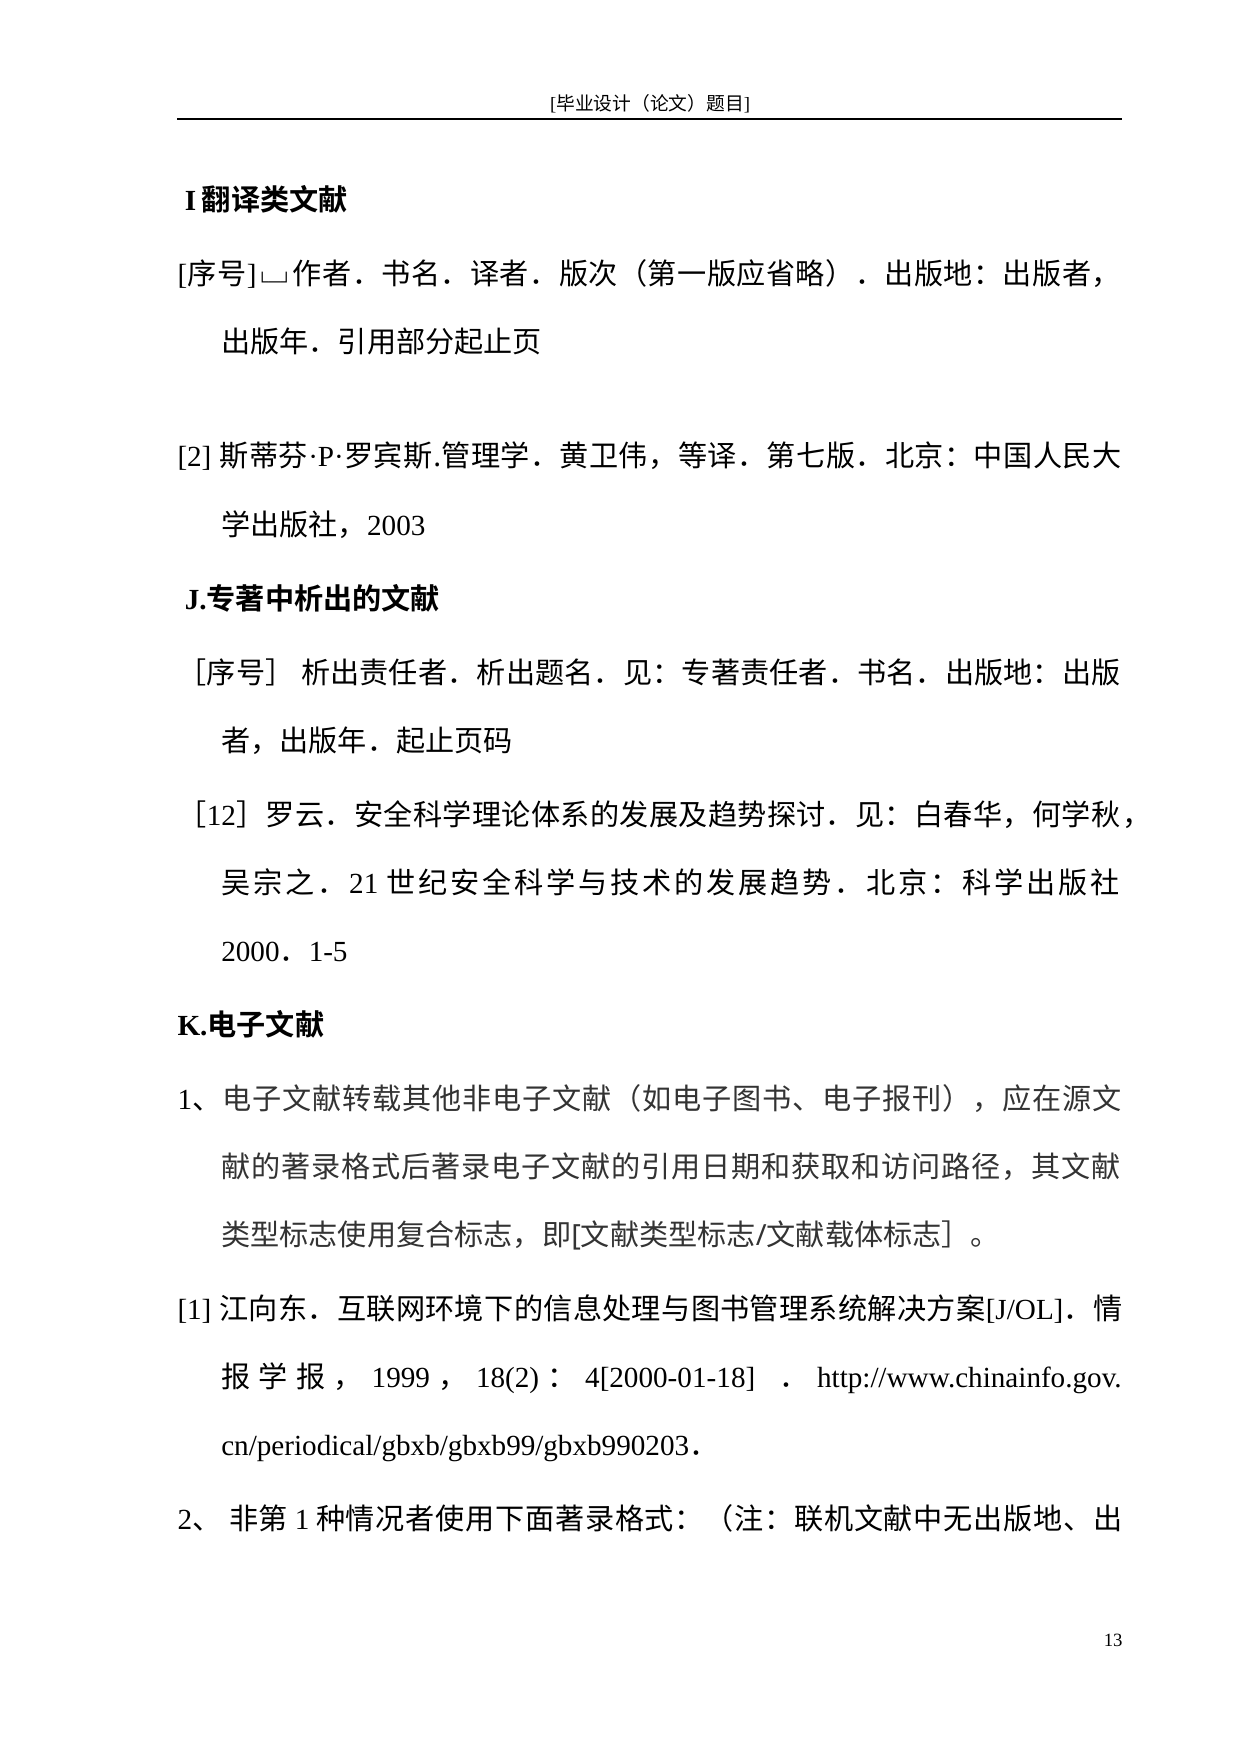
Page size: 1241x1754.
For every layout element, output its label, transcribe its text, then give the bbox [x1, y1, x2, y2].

text K.电子文献 [177, 989, 1122, 1057]
text [序号]└─┘作者．书名．译者．版次（第一版应省略）．出版地：出版者，出版年．引用部分起止页 [177, 238, 1122, 374]
text ［12］罗云．安全科学理论体系的发展及趋势探讨．见：白春华，何学秋，吴宗之．21世纪安全科学与技术的发展趋势．北京：科学出版社，2000．1-5 [177, 779, 1122, 982]
text [2] 斯蒂芬·P·罗宾斯.管理学．黄卫伟，等译．第七版．北京：中国人民大学出版社，2003 [177, 420, 1122, 556]
text J.专著中析出的文献 [177, 562, 1122, 630]
text I翻译类文献 [177, 164, 1122, 232]
text ［序号］ 析出责任者．析出题名．见：专著责任者．书名．出版地：出版者，出版年．起止页码 [177, 637, 1122, 772]
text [177, 1483, 1122, 1551]
text 1、电子文献转载其他非电子文献（如电子图书、电子报刊），应在源文献的著录格式后著录电子文献的引用日期和获取和访问路径，其文献类型标志使用复合标志，即[文献类型标志/文献载体标志］。 [177, 1063, 1122, 1267]
text [1] 江向东．互联网环境下的信息处理与图书管理系统解决方案[J/OL]．情报学报，1999，18(2)：4[2000-01-18] ．http://www.chinainfo.gov. cn/periodical/gbxb/gbxb99/gbxb990203． [177, 1273, 1122, 1477]
